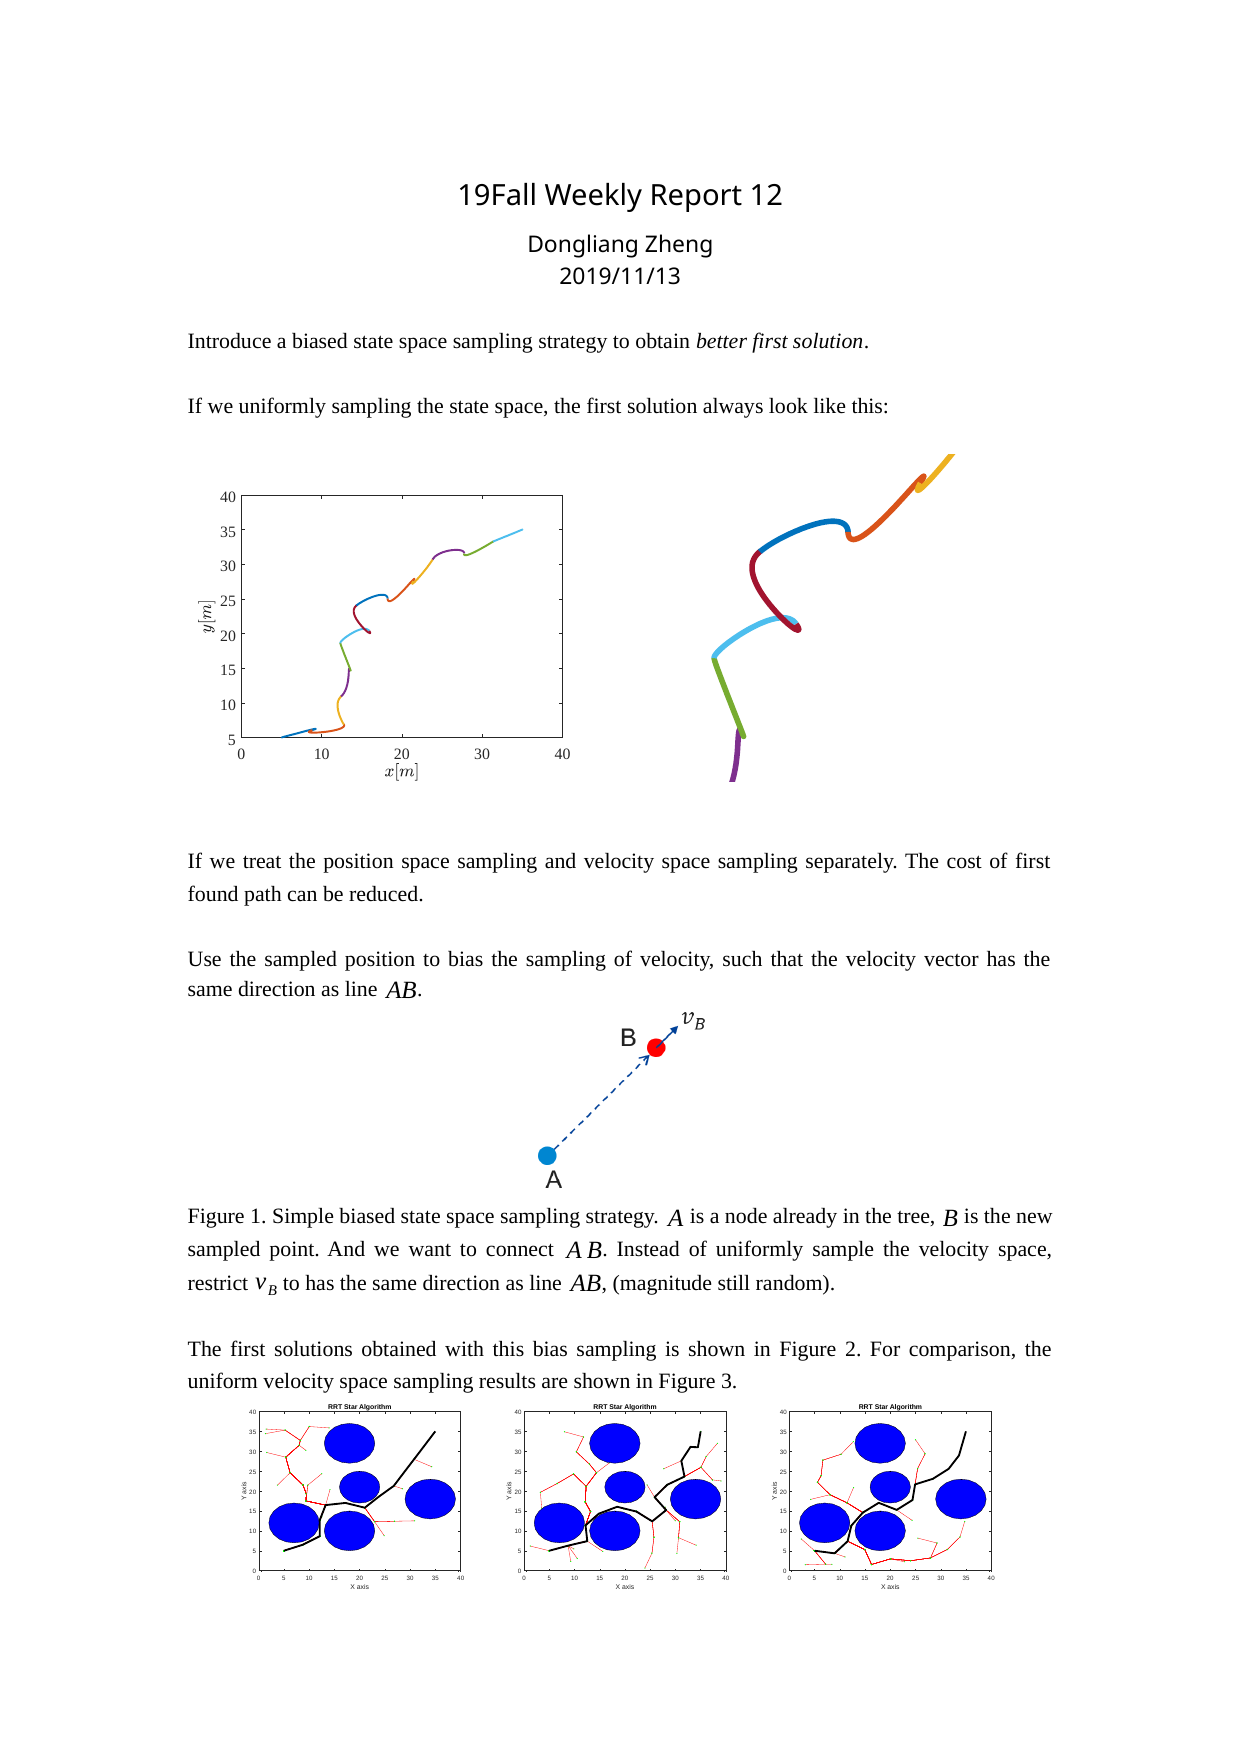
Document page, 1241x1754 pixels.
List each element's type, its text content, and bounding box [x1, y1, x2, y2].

text Figure 1. Simple biased state space sampling strategy. is a node already in the tree, is the new sampled point. And we want to connect . Instead of uniformly sample the velocity space, restrict to has the same direction as line , (magnitude still random). [187, 1202, 1053, 1299]
text 19Fall Weekly Report 12 Dongliang Zheng 2019/11/13 [187, 162, 1053, 292]
text Introduce a biased state space sampling strategy to obtain better first solution. [187, 324, 1053, 357]
text Use the sampled position to bias the sampling of velocity, such that the velocity vector has the same direction as line . [187, 942, 1053, 1007]
text If we uniformly sampling the state space, the first solution always look like this: [187, 389, 1053, 422]
picture [536, 1007, 711, 1198]
text If we treat the position space sampling and velocity space sampling separately. The cost of first found path can be reduced. [187, 844, 1053, 909]
text The first solutions obtained with this bias sampling is shown in Figure 2. For comparison, the uniform velocity space sampling results are shown in Figure 3. [187, 1332, 1053, 1397]
